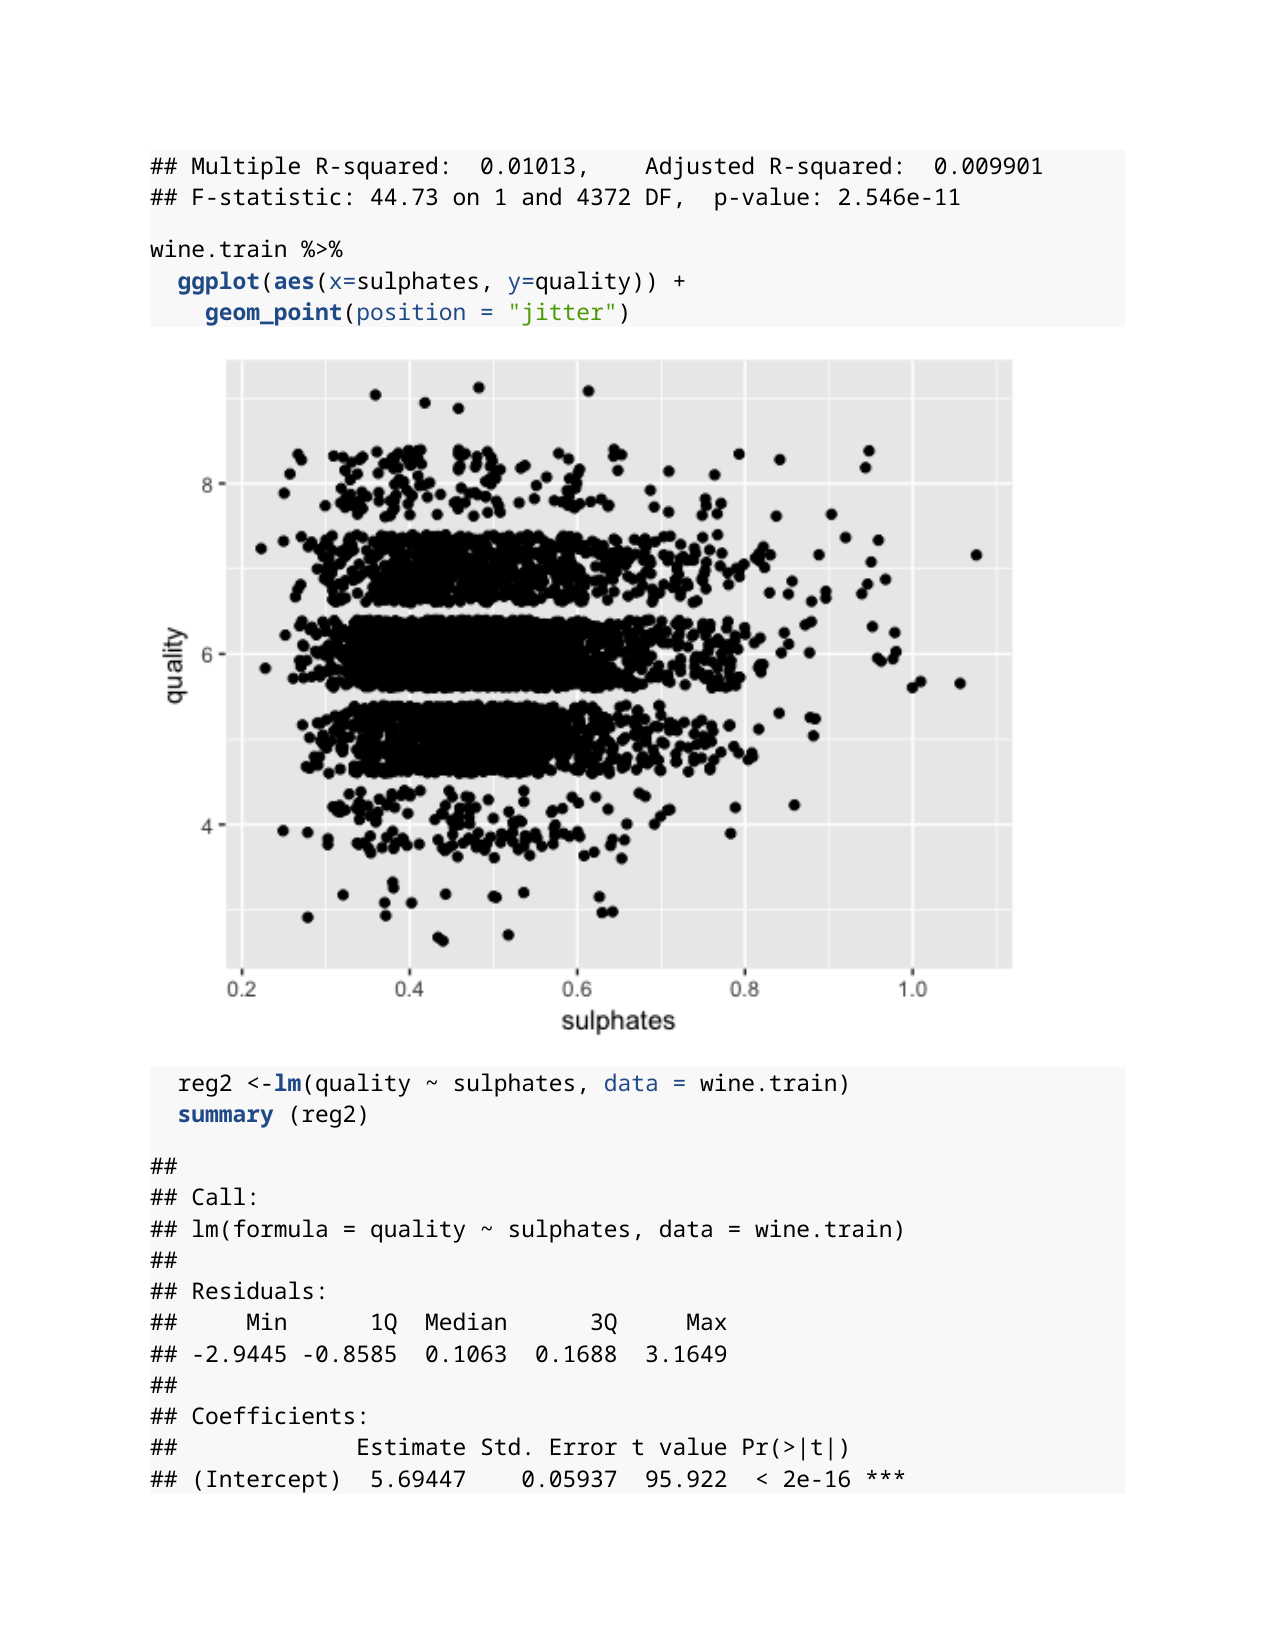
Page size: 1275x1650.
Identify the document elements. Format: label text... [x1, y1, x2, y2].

text reg2 <-lm(quality ~ sulphates, data = wine.train) summary (reg2) [370, 1067, 1125, 1129]
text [150, 150, 1125, 212]
picture [150, 347, 1025, 1048]
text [150, 1150, 1125, 1494]
text wine.train %>% ggplot(aes(x=sulphates, y=quality)) + geom_point(position = "jitter") [150, 233, 1125, 327]
